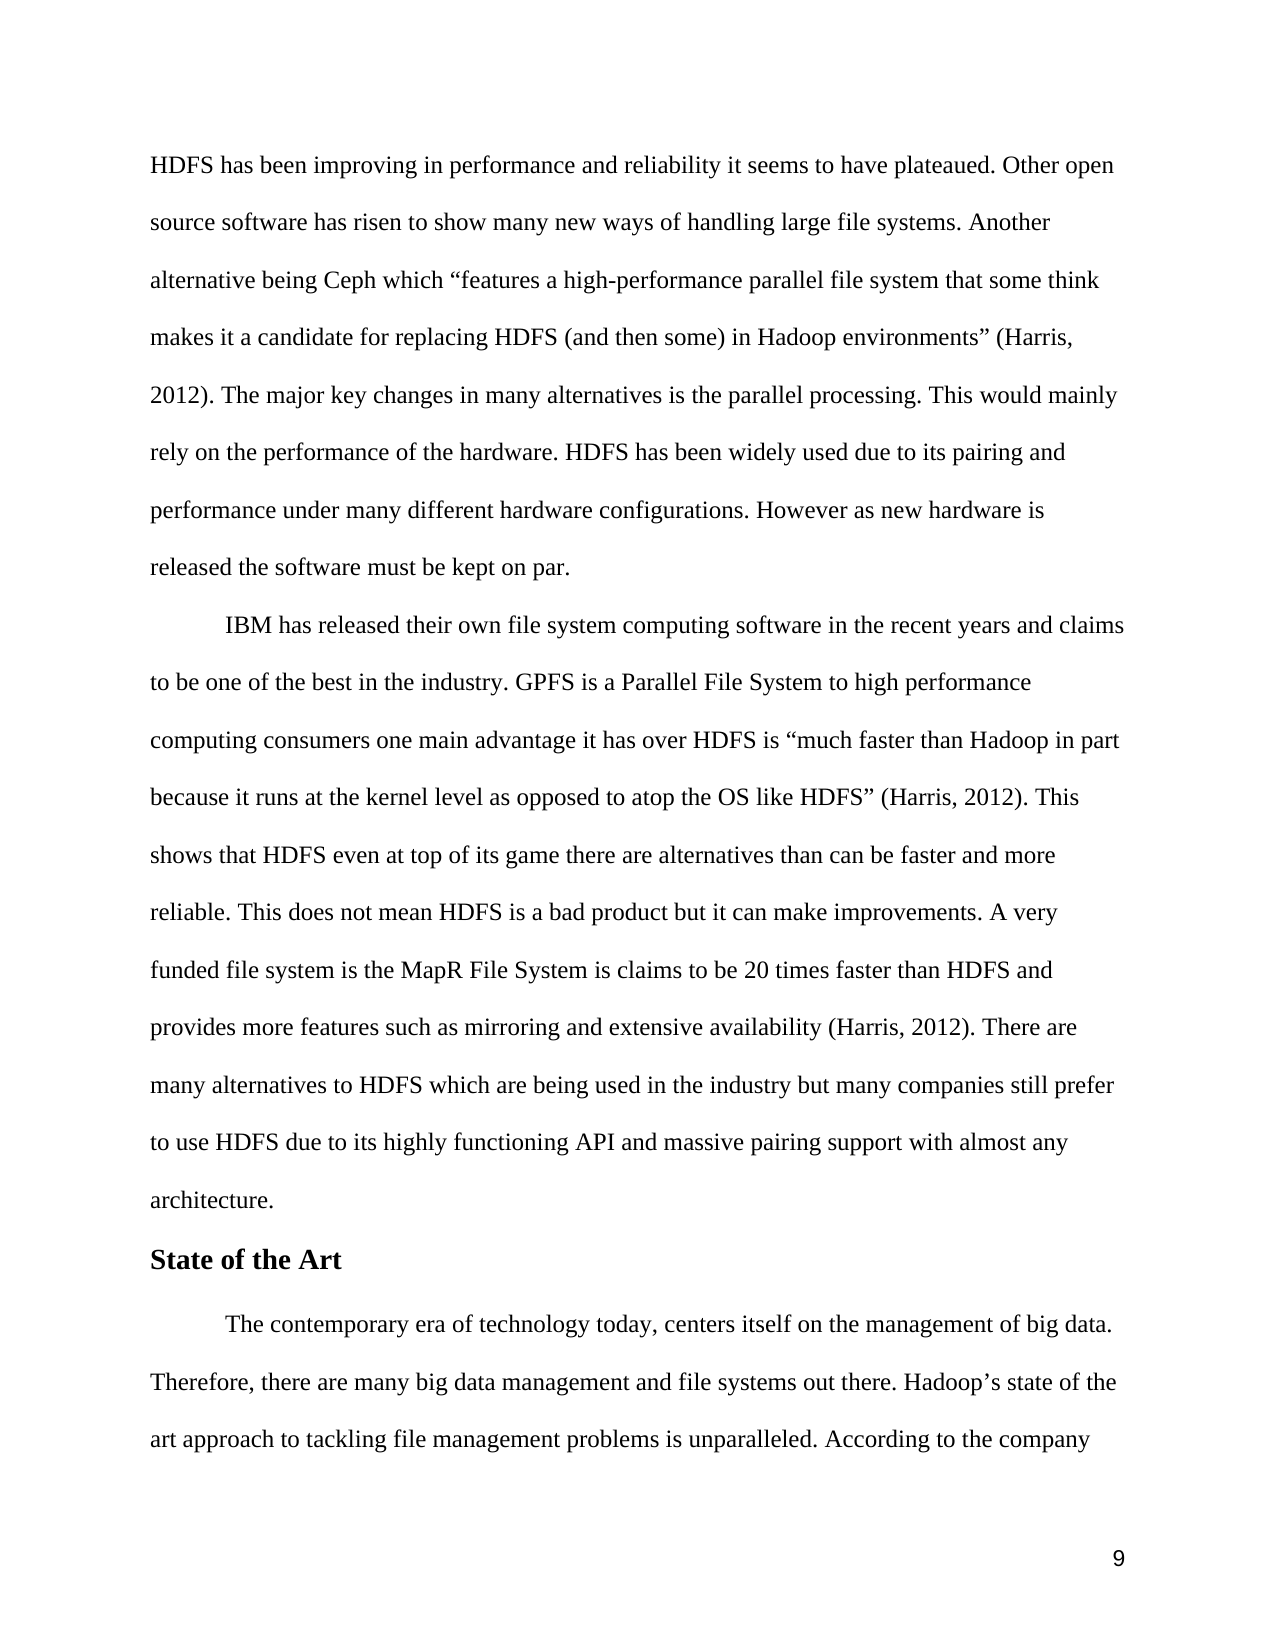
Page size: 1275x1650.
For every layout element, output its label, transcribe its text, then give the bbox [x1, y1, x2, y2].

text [150, 150, 1125, 581]
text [150, 1309, 1125, 1453]
text IBM has released their own file system computing software in the recent years and claims to be one of the best in the industry. GPFS is a Parallel File System to high performance computing consumers one main advantage it has over HDFS is “much faster than Hadoop in part because it runs at the kernel level as opposed to atop the OS like HDFS” (Harris, 2012). This shows that HDFS even at top of its game there are alternatives than can be faster and more reliable. This does not mean HDFS is a bad product but it can make improvements. A very funded file system is the MapR File System is claims to be 20 times faster than HDFS and provides more features such as mirroring and extensive availability (Harris, 2012). There are many alternatives to HDFS which are being used in the industry but many companies still prefer to use HDFS due to its highly functioning API and massive pairing support with almost any architecture. [150, 610, 1125, 1214]
text State of the Art [150, 1242, 1125, 1276]
